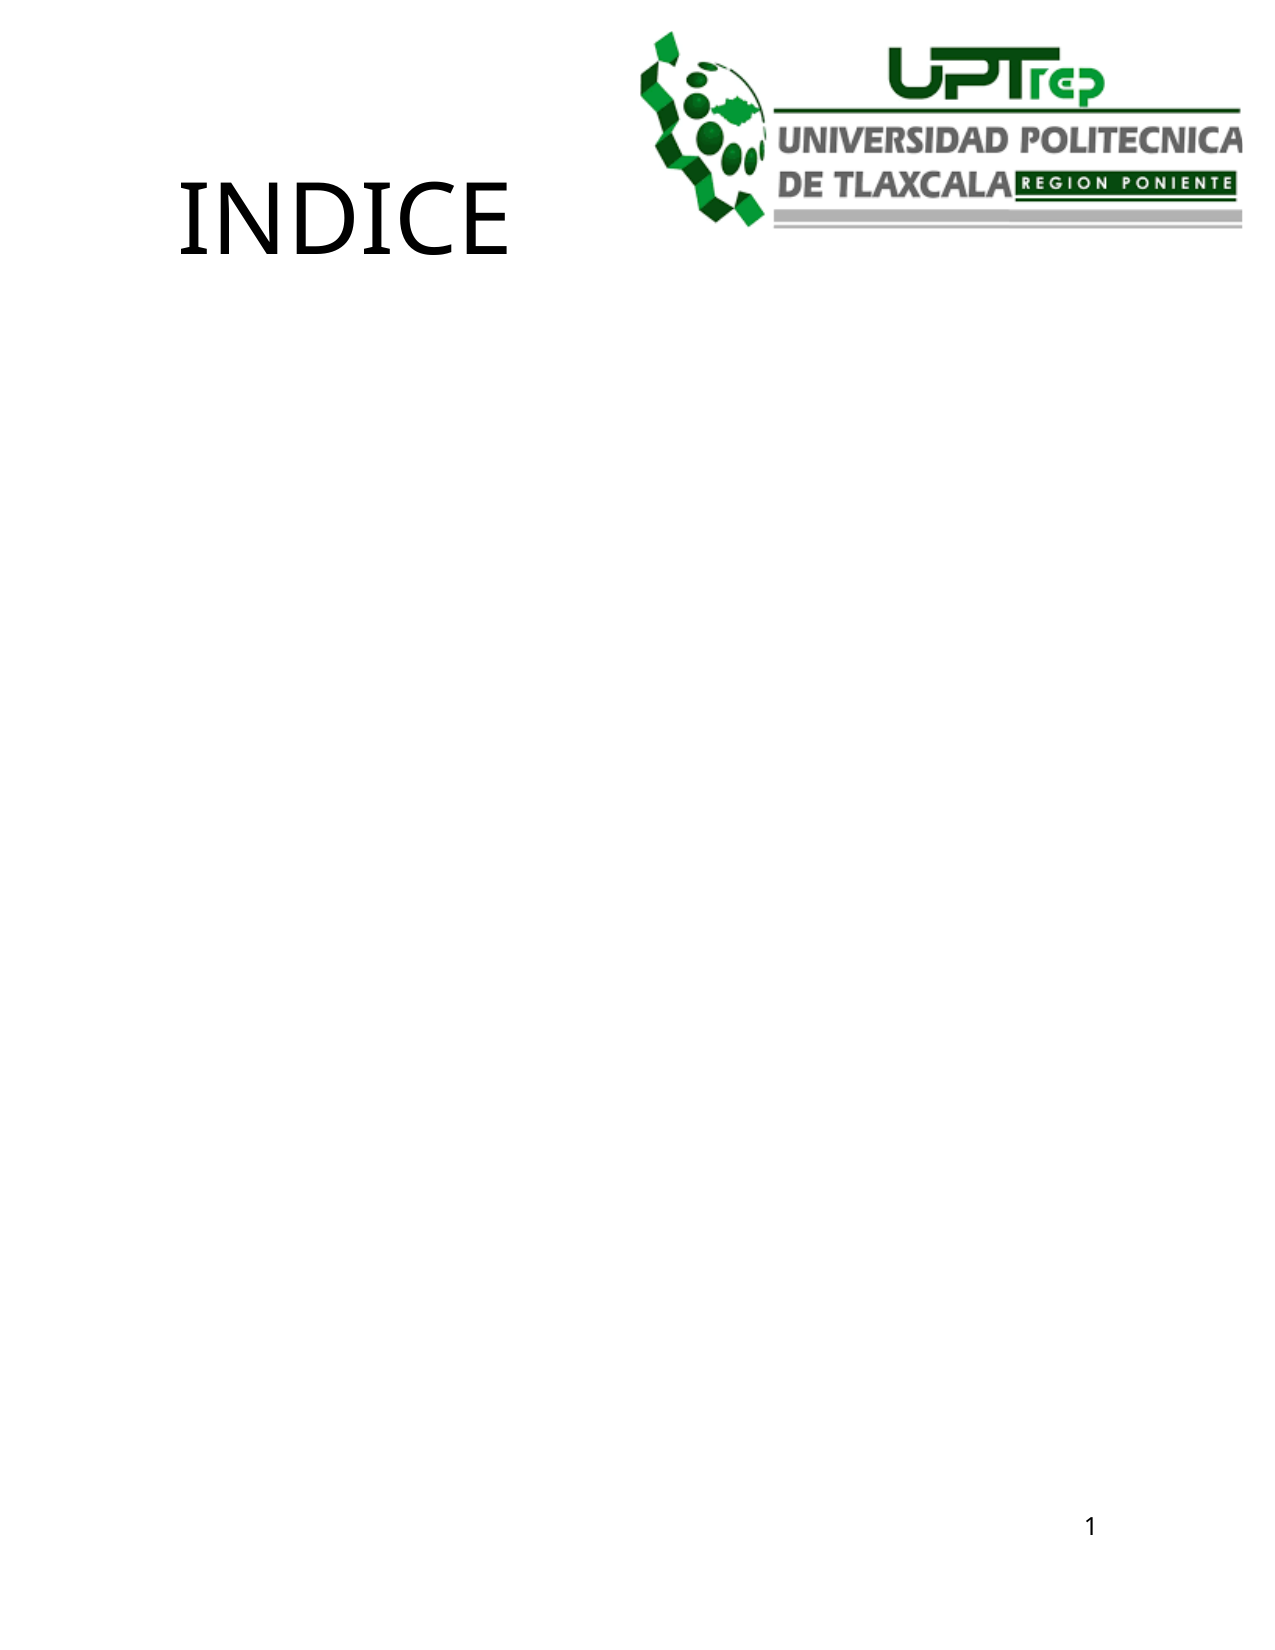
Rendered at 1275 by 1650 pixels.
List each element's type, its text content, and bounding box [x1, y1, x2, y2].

picture [640, 31, 1243, 229]
text INDICE [177, 148, 1098, 284]
